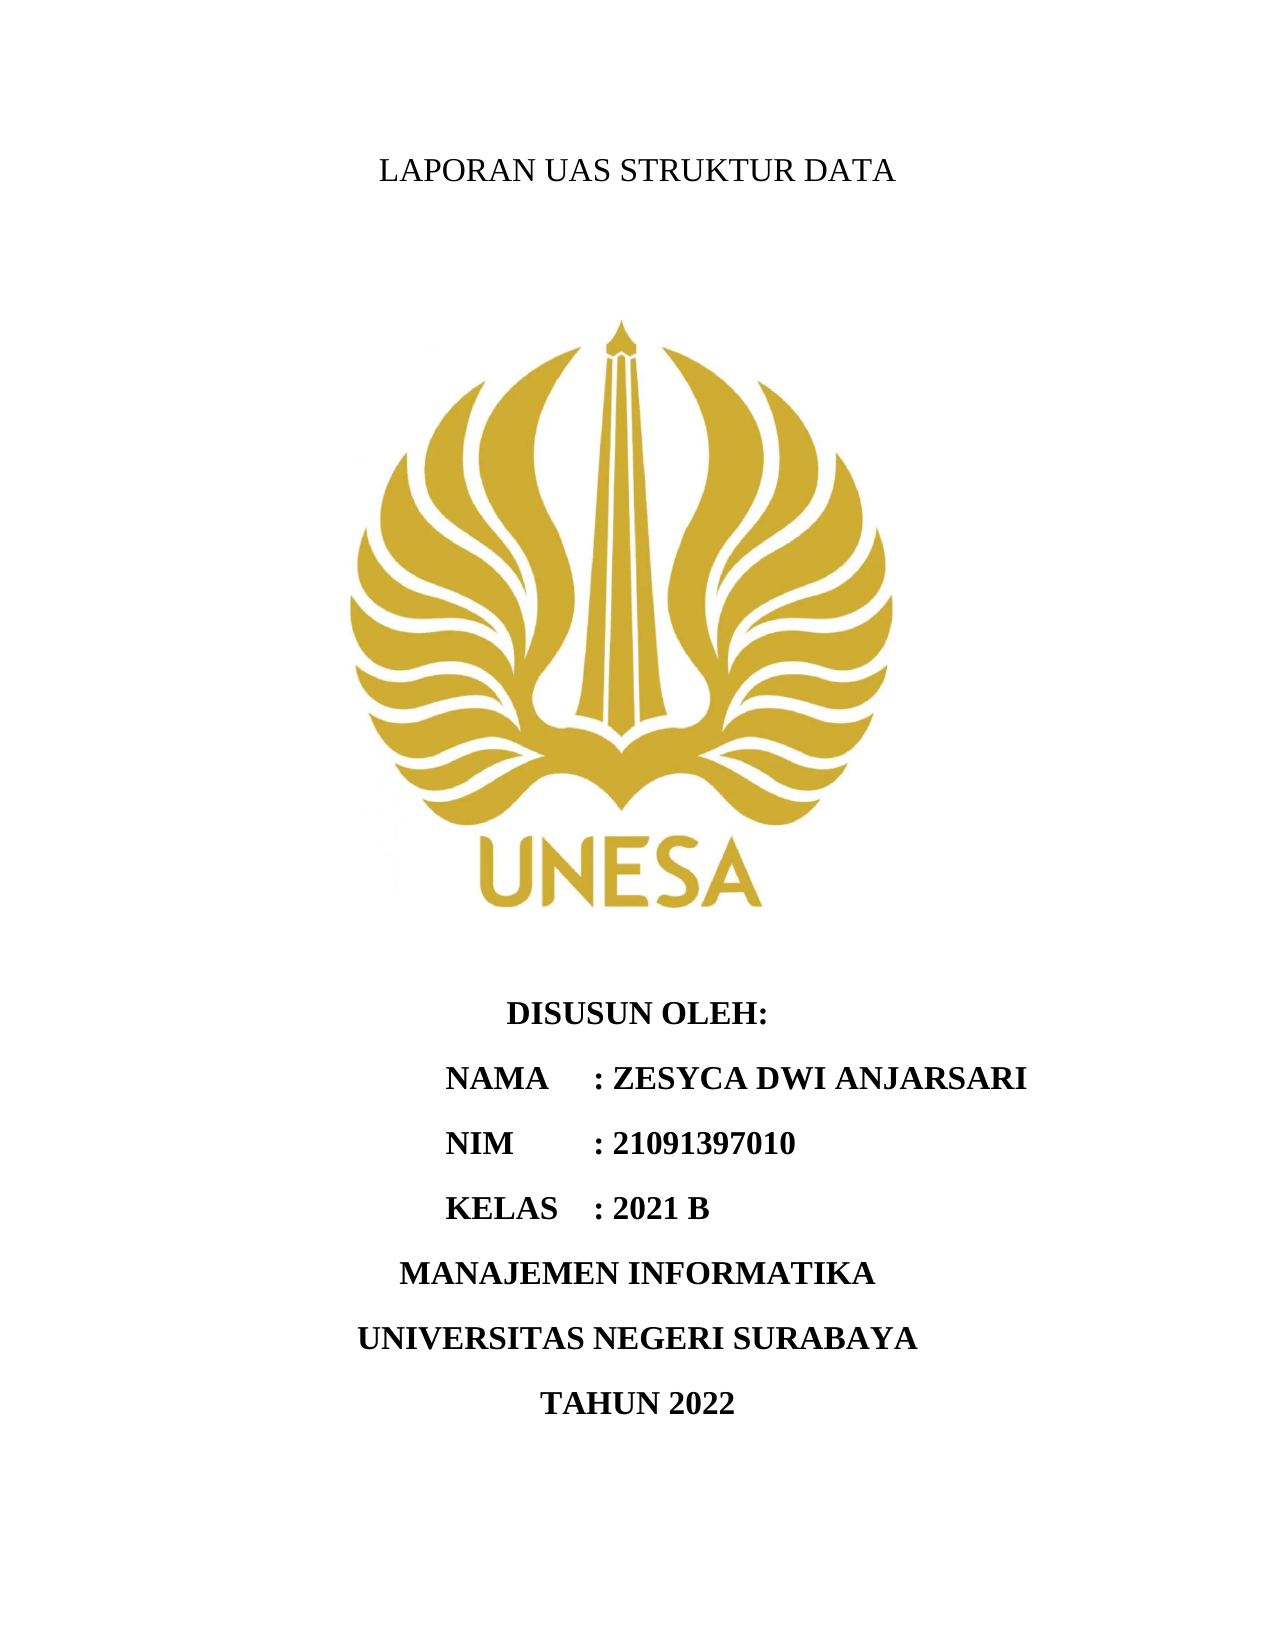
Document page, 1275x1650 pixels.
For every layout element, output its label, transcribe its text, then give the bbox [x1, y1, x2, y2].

text NAMA : ZESYCA DWI ANJARSARI [150, 1058, 1125, 1097]
text TAHUN 2022 [150, 1383, 1125, 1421]
text MANAJEMEN INFORMATIKA [150, 1253, 1125, 1292]
text UNIVERSITAS NEGERI SURABAYA [150, 1318, 1125, 1356]
text DISUSUN OLEH: [150, 994, 1125, 1032]
picture [328, 298, 917, 931]
text LAPORAN UAS STRUKTUR DATA [150, 150, 1125, 188]
text KELAS : 2021 B [150, 1188, 1125, 1227]
text NIM : 21091397010 [150, 1123, 1125, 1162]
